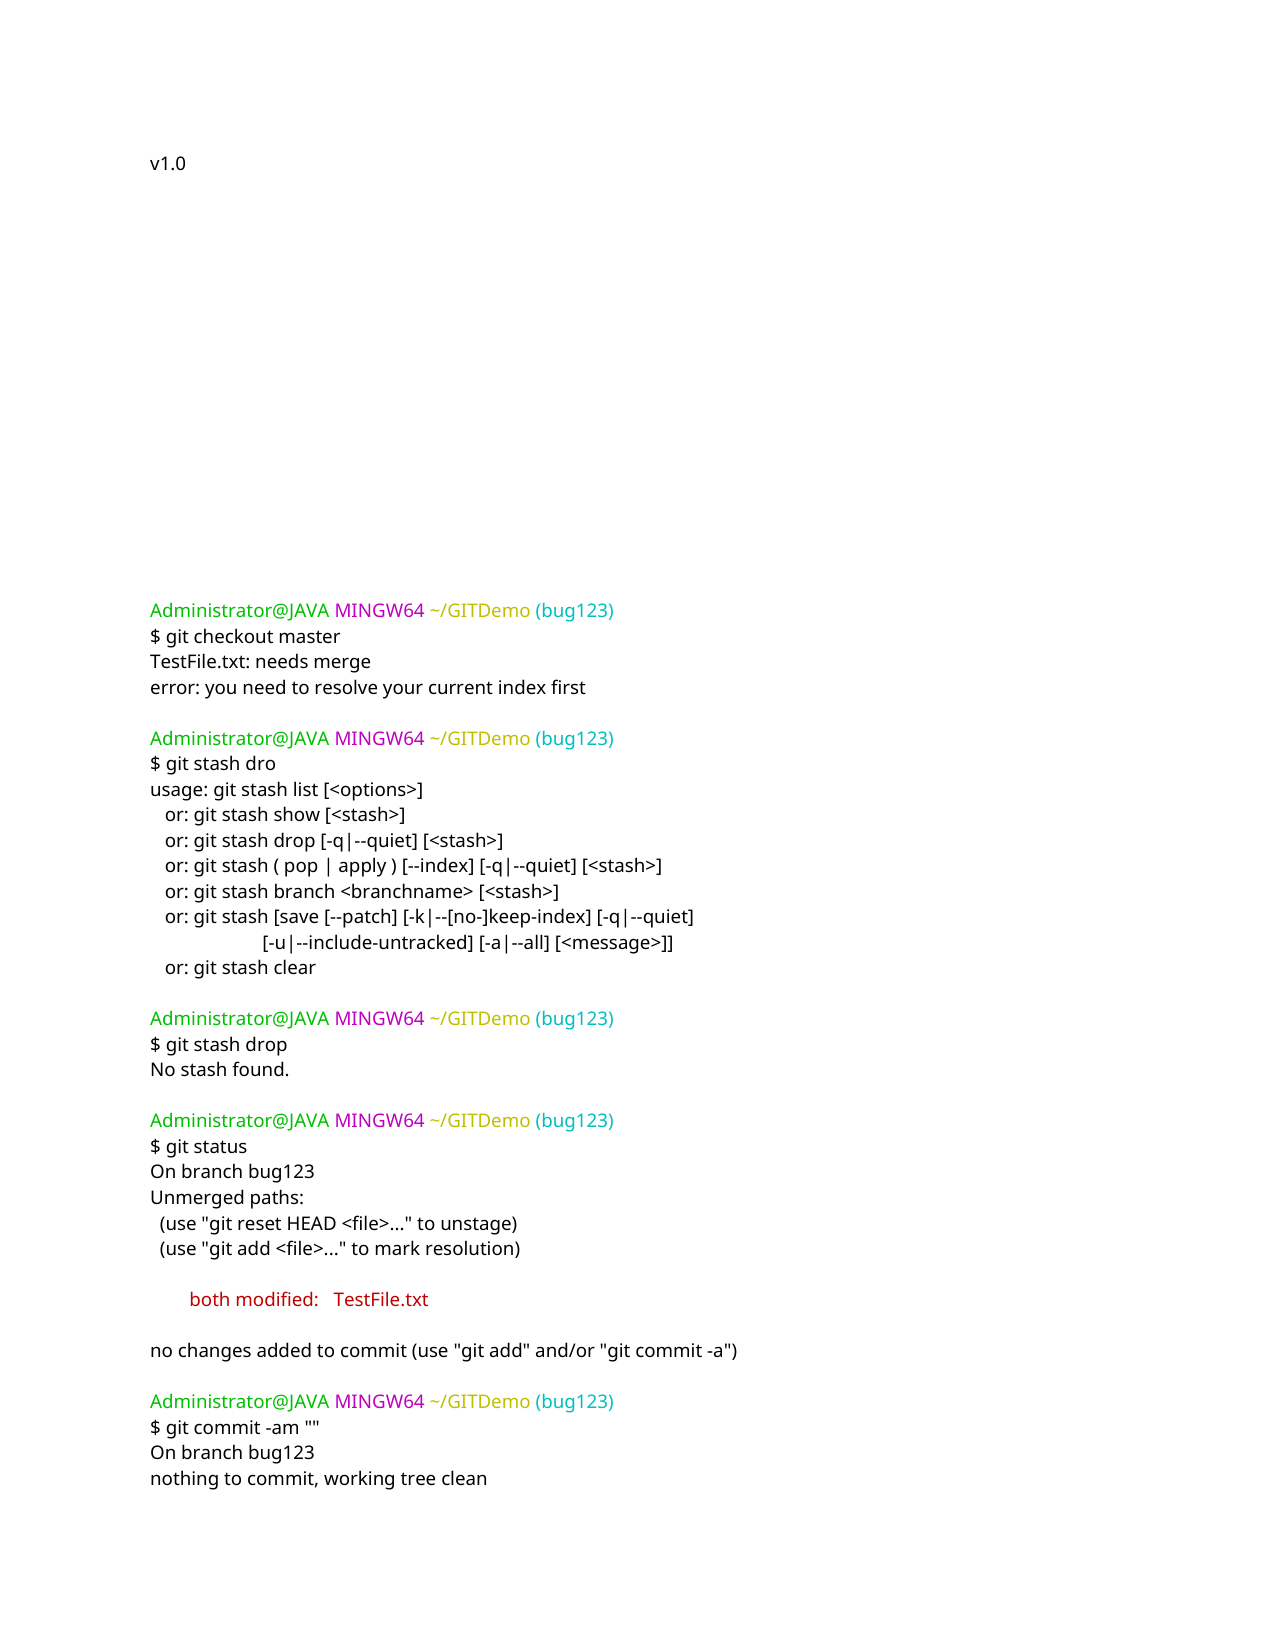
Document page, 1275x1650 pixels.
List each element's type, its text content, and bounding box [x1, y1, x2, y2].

text TestFile.txt: needs merge [150, 648, 1125, 674]
text $ git commit -am "" [150, 1414, 1125, 1439]
text or: git stash [save [--patch] [-k|--[no-]keep-index] [-q|--quiet] [150, 904, 1125, 929]
text error: you need to resolve your current index first [150, 674, 1125, 699]
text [150, 1388, 1125, 1414]
text (use "git reset HEAD <file>..." to unstage) [150, 1210, 1125, 1235]
text On branch bug123 [150, 1439, 1125, 1465]
text Administrator@JAVA MINGW64 ~/GITDemo (bug123) [150, 1108, 1125, 1133]
text [-u|--include-untracked] [-a|--all] [<message>]] [150, 929, 1125, 955]
text v1.0 [150, 150, 1125, 176]
text nothing to commit, working tree clean [150, 1465, 1125, 1491]
text Unmerged paths: [150, 1184, 1125, 1210]
text Administrator@JAVA MINGW64 ~/GITDemo (bug123) [150, 597, 1125, 623]
text or: git stash ( pop | apply ) [--index] [-q|--quiet] [<stash>] [150, 853, 1125, 878]
text or: git stash show [<stash>] [150, 802, 1125, 827]
text no changes added to commit (use "git add" and/or "git commit -a") [150, 1337, 1125, 1363]
text No stash found. [150, 1057, 1125, 1082]
text $ git stash drop [150, 1031, 1125, 1057]
text $ git stash dro [150, 751, 1125, 776]
text On branch bug123 [150, 1159, 1125, 1184]
text both modified: TestFile.txt [150, 1286, 1125, 1312]
text or: git stash clear [150, 955, 1125, 980]
text usage: git stash list [<options>] [150, 776, 1125, 802]
text or: git stash branch <branchname> [<stash>] [150, 878, 1125, 904]
text or: git stash drop [-q|--quiet] [<stash>] [150, 827, 1125, 853]
text (use "git add <file>..." to mark resolution) [150, 1235, 1125, 1261]
text Administrator@JAVA MINGW64 ~/GITDemo (bug123) [150, 725, 1125, 751]
text Administrator@JAVA MINGW64 ~/GITDemo (bug123) [150, 1006, 1125, 1031]
text $ git status [150, 1133, 1125, 1159]
text $ git checkout master [150, 623, 1125, 648]
